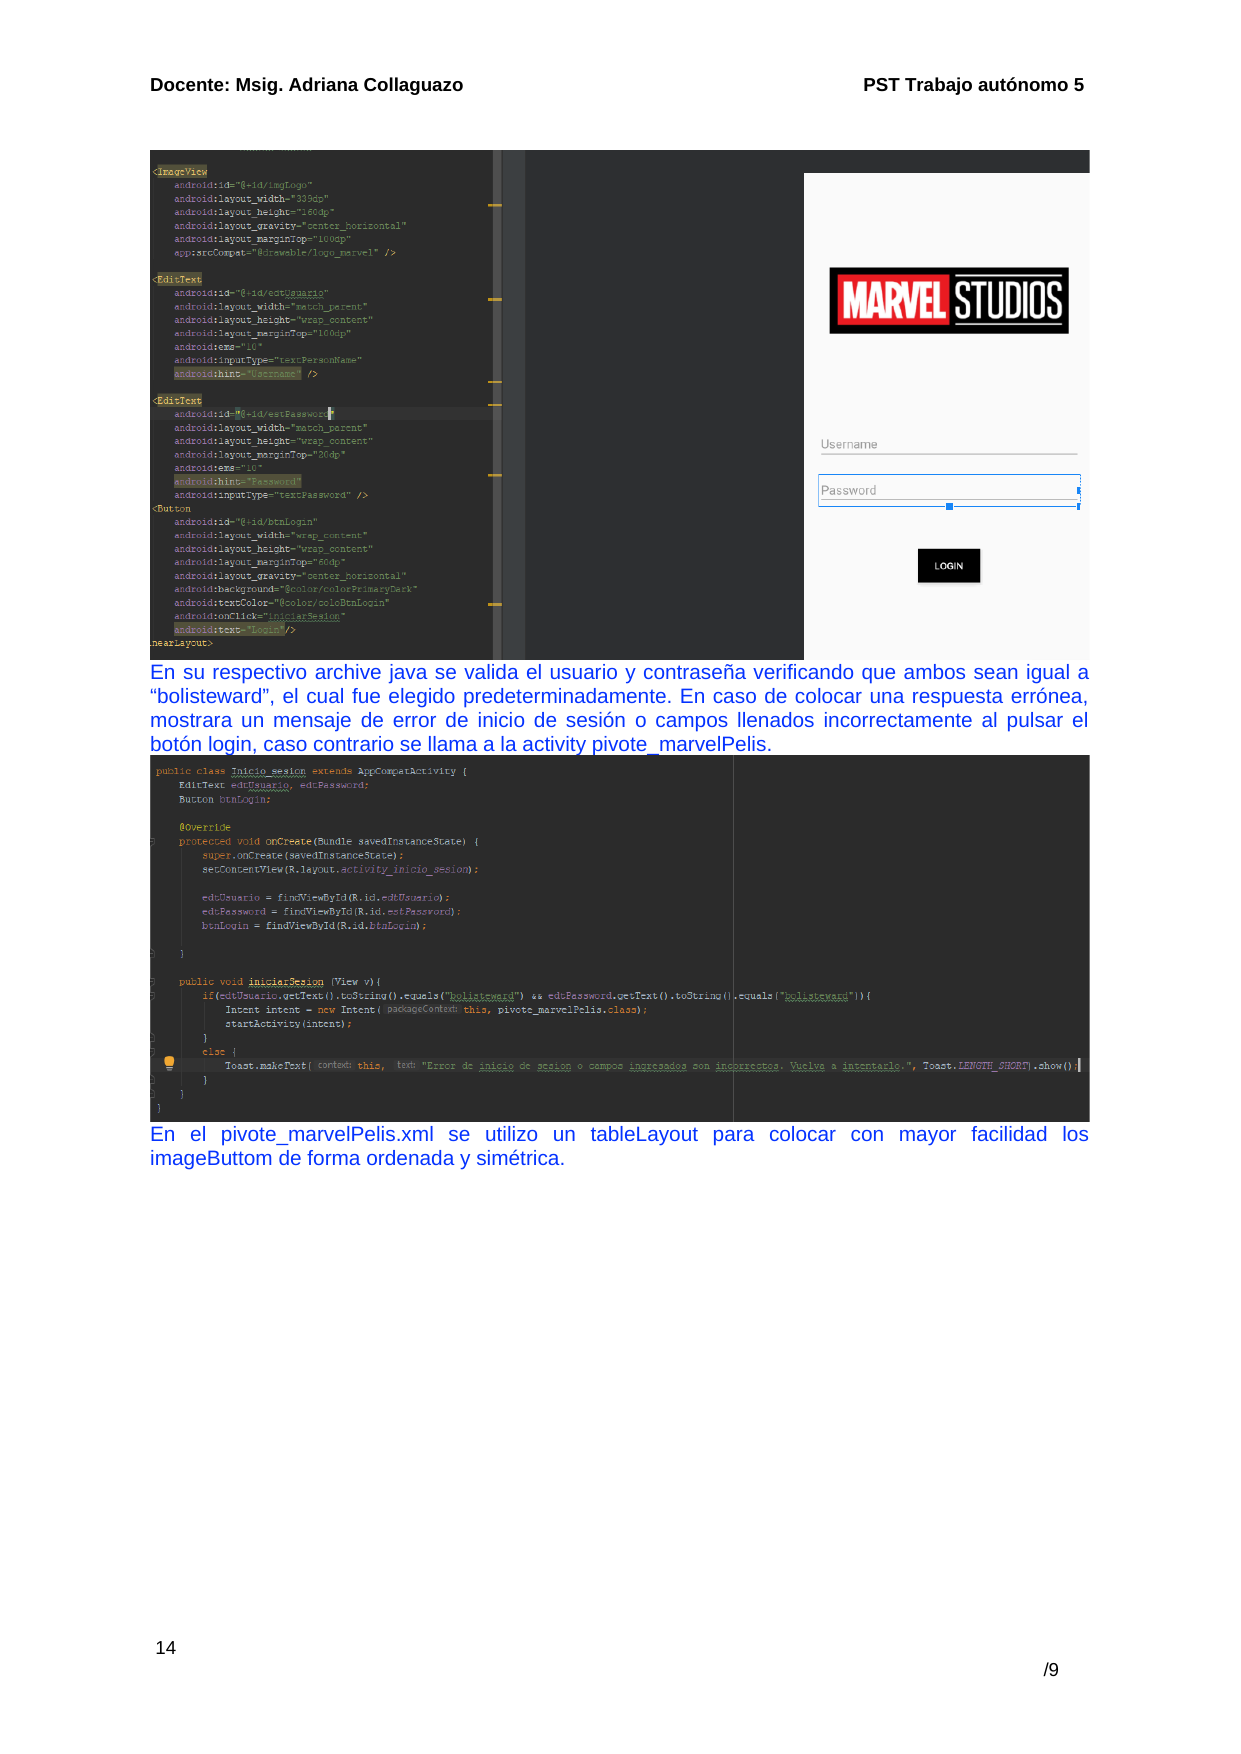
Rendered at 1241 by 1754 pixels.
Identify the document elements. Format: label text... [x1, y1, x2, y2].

text En su respectivo archive java se valida el usuario y contraseña verificando que ambos sean igual a “bolisteward”, el cual fue elegido predeterminadamente. En caso de colocar una respuesta errónea, mostrara un mensaje de error de inicio de sesión o campos llenados incorrectamente al pulsar el botón login, caso contrario se llama a la activity pivote_marvelPelis. [150, 660, 1090, 755]
text En el pivote_marvelPelis.xml se utilizo un tableLayout para colocar con mayor facilidad los imageButtom de forma ordenada y simétrica. [150, 1122, 1090, 1170]
picture [150, 755, 1090, 1122]
picture [150, 150, 1090, 660]
